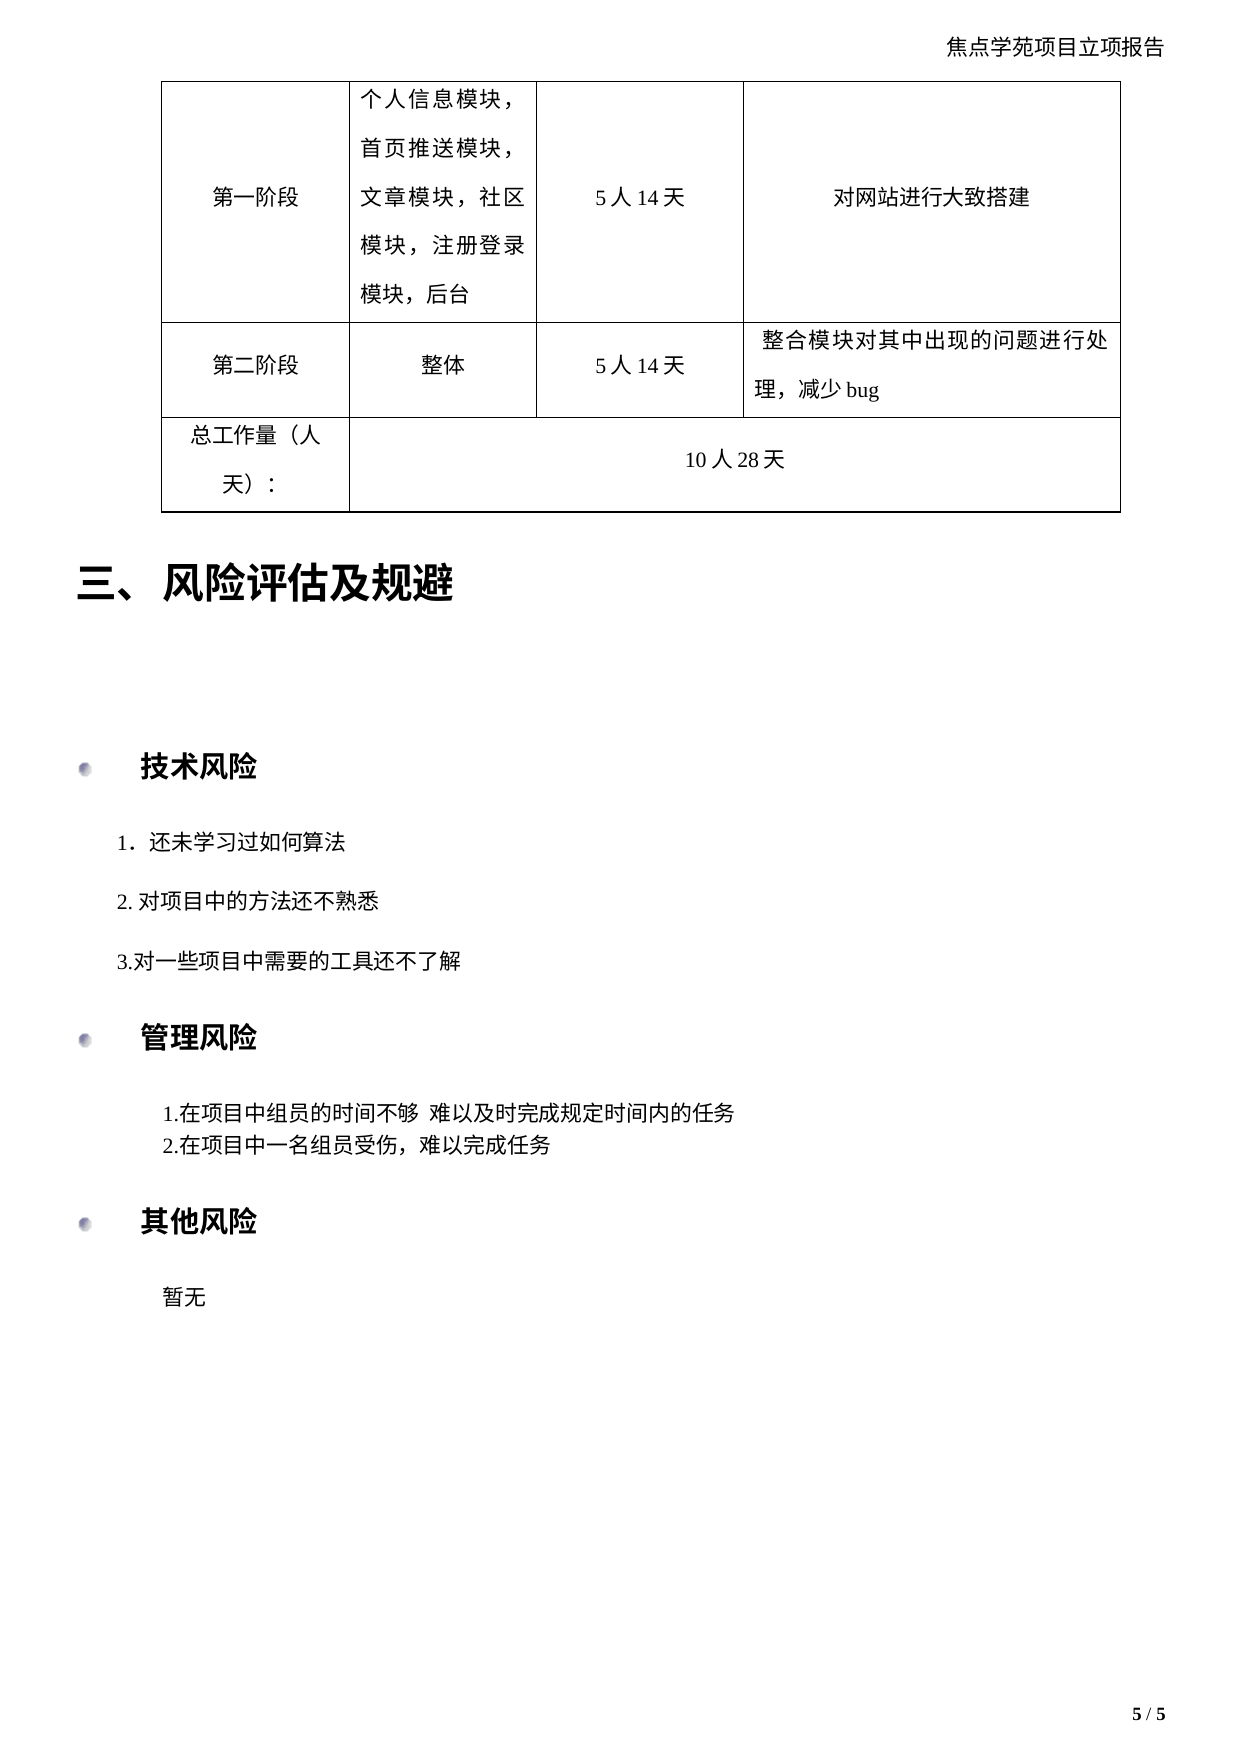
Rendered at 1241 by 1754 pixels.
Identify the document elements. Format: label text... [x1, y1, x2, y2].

text 2. 对项目中的方法还不熟悉 [96, 884, 1165, 916]
text 2.在项目中一名组员受伤，难以完成任务 [119, 1128, 1165, 1160]
picture [76, 760, 93, 778]
table_cell 10人28天 [350, 418, 1120, 511]
table_cell 个人信息模块，首页推送模块，文章模块，社区模块，注册登录模块，后台 [350, 82, 536, 322]
text 暂无 [119, 1279, 1165, 1312]
table_cell 总工作量（人天）： [162, 418, 349, 511]
list 管理风险 [75, 1003, 1165, 1068]
table_cell 对网站进行大致搭建 [744, 82, 1120, 322]
table_cell 5人14天 [537, 82, 743, 322]
list 技术风险 [75, 732, 1165, 797]
picture [76, 1215, 93, 1233]
text 3.对一些项目中需要的工具还不了解 [96, 943, 1165, 976]
text 1．还未学习过如何算法 [96, 824, 1165, 857]
subtitle 风险评估及规避 [75, 548, 1165, 613]
table_cell 整体 [350, 323, 536, 417]
table_cell 第二阶段 [162, 323, 349, 417]
table_cell 整合模块对其中出现的问题进行处理，减少bug [744, 323, 1120, 417]
picture [76, 1031, 93, 1049]
table_cell 5人14天 [537, 323, 743, 417]
text 1.在项目中组员的时间不够 难以及时完成规定时间内的任务 [119, 1095, 1165, 1128]
table_cell 第一阶段 [162, 82, 349, 322]
list 其他风险 [75, 1187, 1165, 1252]
